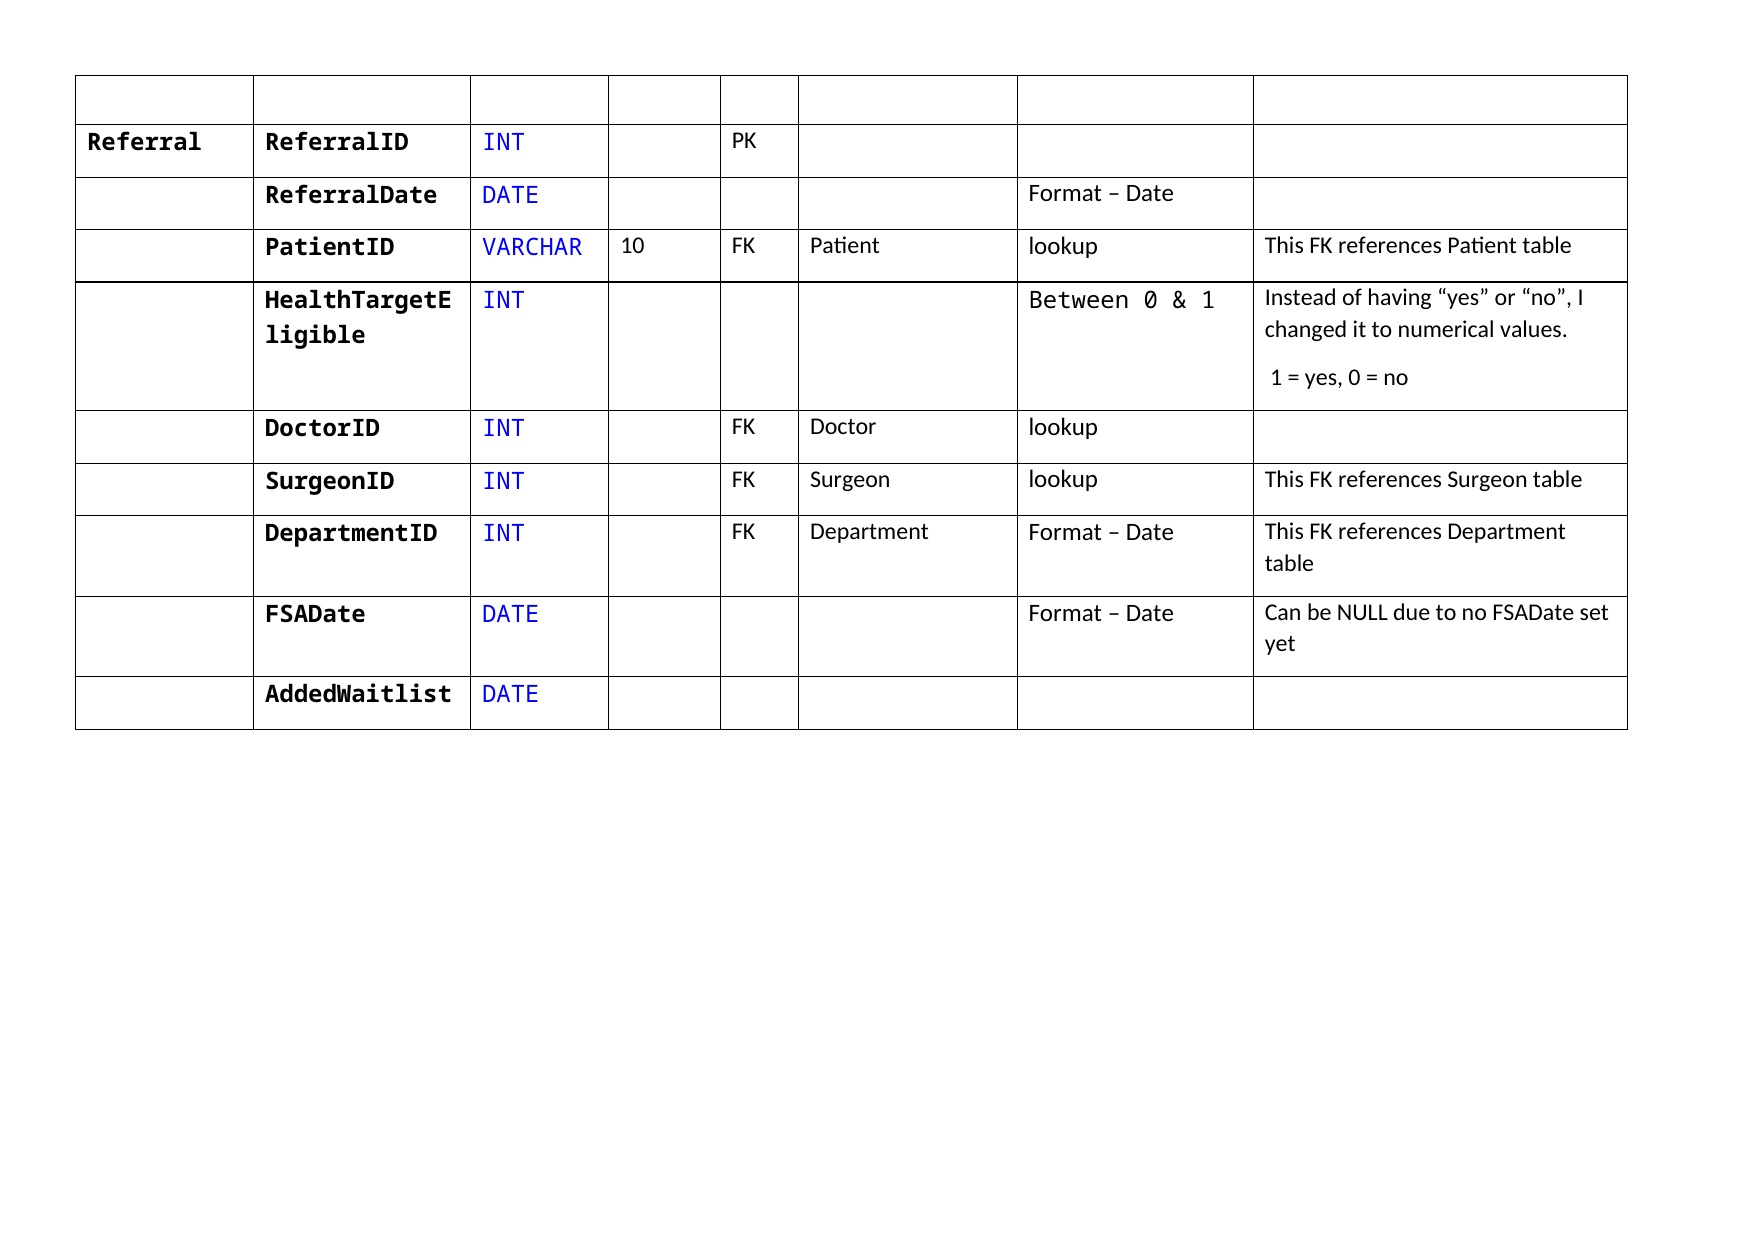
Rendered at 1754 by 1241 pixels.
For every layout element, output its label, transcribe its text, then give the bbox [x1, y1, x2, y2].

table_cell [721, 677, 798, 729]
table_cell PatientID [254, 230, 470, 281]
table_cell Department [799, 516, 1017, 596]
table_cell HealthTargetEligible [254, 283, 470, 410]
table_cell [799, 125, 1017, 177]
table_cell [1254, 76, 1627, 124]
table_cell DoctorID [254, 411, 470, 463]
table_cell [609, 125, 720, 177]
table_cell INT [471, 125, 608, 177]
table_cell [76, 230, 253, 281]
table_cell [799, 677, 1017, 729]
table_cell [1018, 677, 1253, 729]
table_cell [721, 76, 798, 124]
table_cell SurgeonID [254, 464, 470, 515]
table_cell Referral [76, 125, 253, 177]
table_cell Surgeon [799, 464, 1017, 515]
table_cell Format – Date [1018, 178, 1253, 229]
table_cell [76, 516, 253, 596]
table_cell DATE [471, 597, 608, 676]
table_cell [609, 464, 720, 515]
table_cell FSADate [254, 597, 470, 676]
table_cell ReferralID [254, 125, 470, 177]
table_cell [1018, 76, 1253, 124]
table_cell [609, 283, 720, 410]
table_cell [609, 677, 720, 729]
table_cell Patient [799, 230, 1017, 281]
table_cell [799, 597, 1017, 676]
table_cell Format – Date [1018, 597, 1253, 676]
table_cell Doctor [799, 411, 1017, 463]
table_cell INT [471, 516, 608, 596]
table_cell [609, 76, 720, 124]
table_cell [76, 677, 253, 729]
table_cell [1254, 178, 1627, 229]
table_cell 10 [609, 230, 720, 281]
table_cell [799, 76, 1017, 124]
table_cell lookup [1018, 464, 1253, 515]
table_cell [76, 597, 253, 676]
table_cell Format – Date [1018, 516, 1253, 596]
table_cell [1254, 677, 1627, 729]
table_cell [76, 76, 253, 124]
table_cell [1254, 411, 1627, 463]
table_cell Can be NULL due to no FSADate set yet [1254, 597, 1627, 676]
table_cell FK [721, 464, 798, 515]
table_cell INT [471, 411, 608, 463]
table_cell [609, 516, 720, 596]
table_cell lookup [1018, 411, 1253, 463]
table_cell PK [721, 125, 798, 177]
table_cell [1254, 125, 1627, 177]
table_cell [76, 178, 253, 229]
table_cell [76, 283, 253, 410]
table_cell This FK references Patient table [1254, 230, 1627, 281]
table_cell DATE [471, 178, 608, 229]
table_cell DATE [471, 677, 608, 729]
table_cell [721, 597, 798, 676]
table_cell ReferralDate [254, 178, 470, 229]
table_cell [254, 76, 470, 124]
table_cell AddedWaitlist [254, 677, 470, 729]
table_cell Instead of having “yes” or “no”, I changed it to numerical values. 1 = yes, 0 = no [1254, 283, 1627, 410]
table_cell [799, 178, 1017, 229]
table_cell [471, 76, 608, 124]
table_cell INT [471, 464, 608, 515]
table_cell [721, 283, 798, 410]
table_cell INT [471, 283, 608, 410]
table_cell This FK references Surgeon table [1254, 464, 1627, 515]
table_cell [609, 411, 720, 463]
table_cell [76, 464, 253, 515]
table_cell This FK references Department table [1254, 516, 1627, 596]
table_cell lookup [1018, 230, 1253, 281]
table_cell VARCHAR [471, 230, 608, 281]
table_cell [609, 597, 720, 676]
table_cell [76, 411, 253, 463]
table_cell DepartmentID [254, 516, 470, 596]
table_cell FK [721, 230, 798, 281]
table_cell FK [721, 516, 798, 596]
table_cell [609, 178, 720, 229]
table_cell [721, 178, 798, 229]
table_cell Between 0 & 1 [1018, 283, 1253, 410]
table_cell [1018, 125, 1253, 177]
table_cell [799, 283, 1017, 410]
table_cell FK [721, 411, 798, 463]
